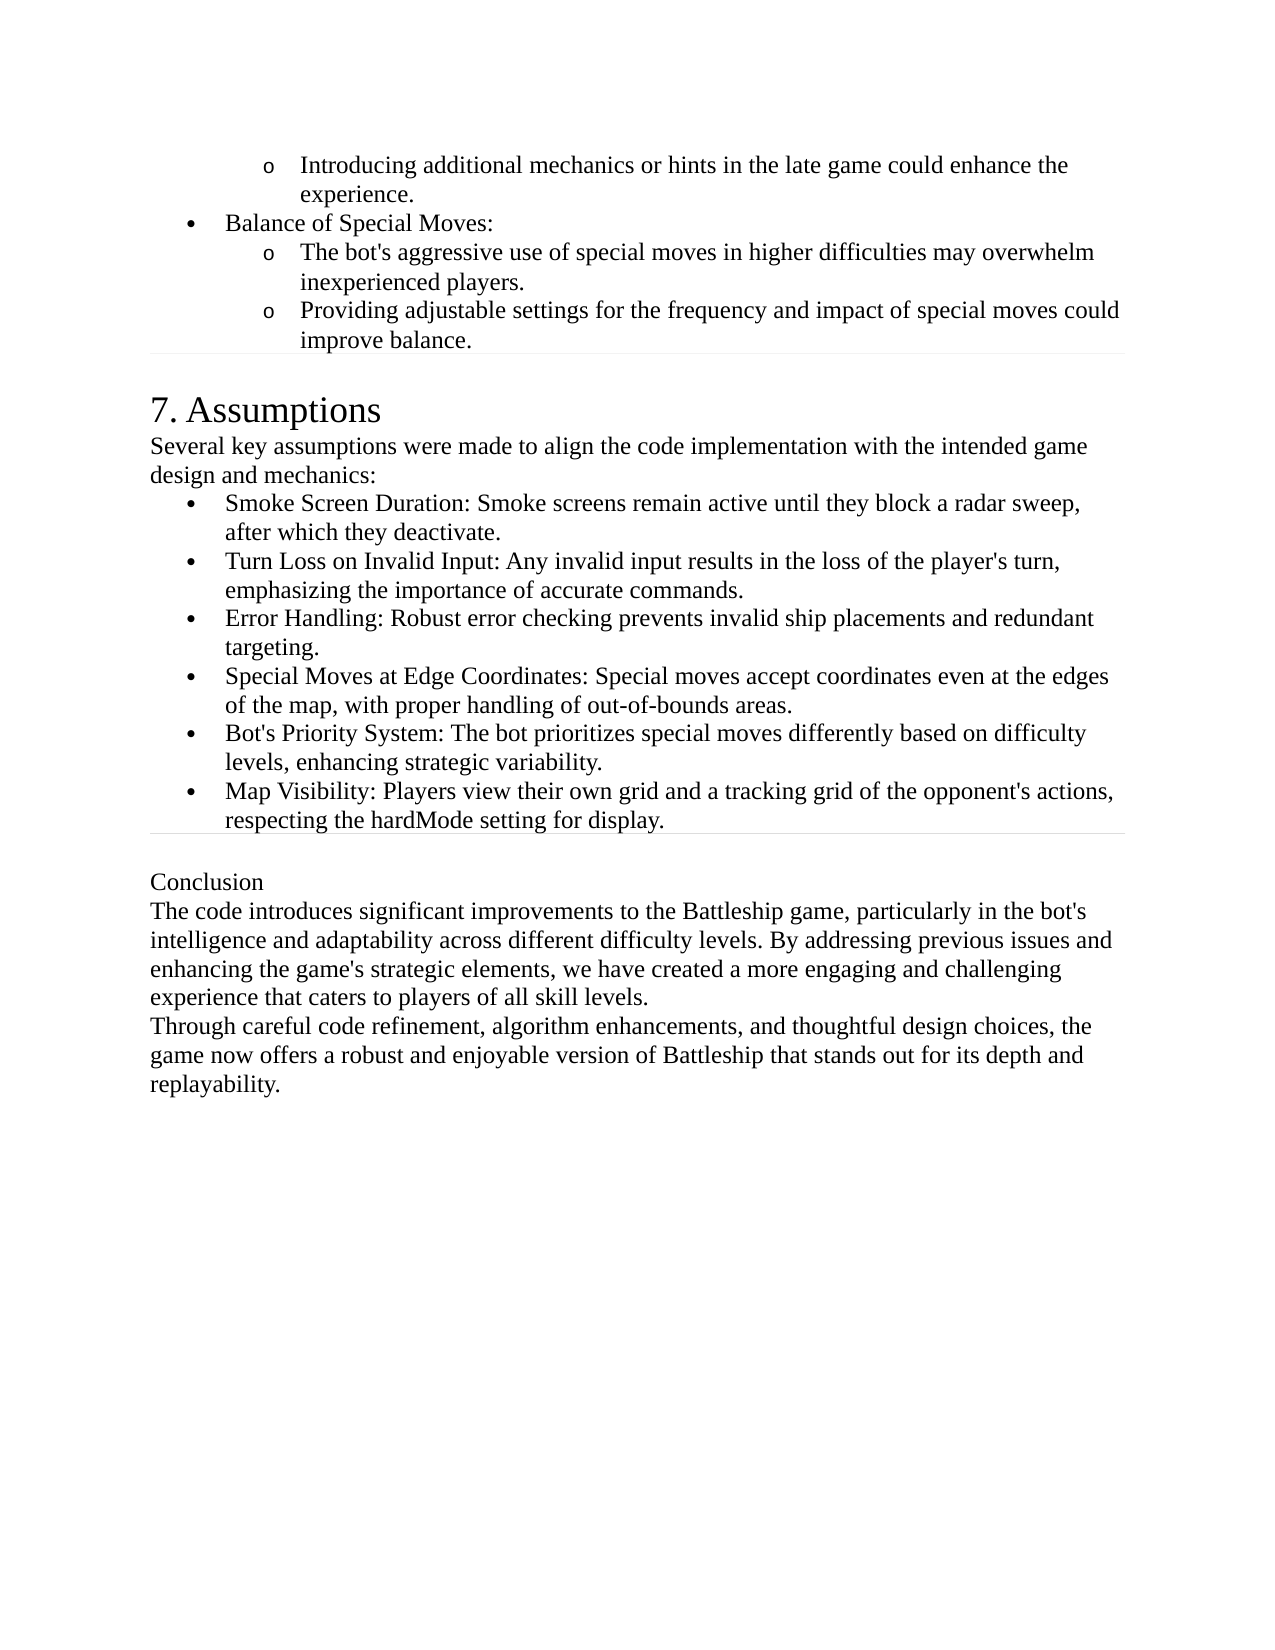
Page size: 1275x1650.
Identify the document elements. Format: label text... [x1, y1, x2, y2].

list The bot's aggressive use of special moves in higher difficulties may overwhelm inexperienced players. [262, 237, 1125, 295]
text Through careful code refinement, algorithm enhancements, and thoughtful design choices, the game now offers a robust and enjoyable version of Battleship that stands out for its depth and replayability. [150, 1011, 1125, 1097]
list Providing adjustable settings for the frequency and impact of special moves could improve balance. [262, 295, 1125, 353]
list Balance of Special Moves: [187, 208, 1125, 237]
list Introducing additional mechanics or hints in the late game could enhance the experience. [262, 150, 1125, 208]
text 7. Assumptions [150, 388, 1125, 431]
text Conclusion [150, 867, 1125, 896]
list Turn Loss on Invalid Input: Any invalid input results in the loss of the player's turn, emphasizing the importance of accurate commands. [187, 546, 1125, 603]
text Several key assumptions were made to align the code implementation with the intended game design and mechanics: [150, 431, 1125, 488]
list Smoke Screen Duration: Smoke screens remain active until they block a radar sweep, after which they deactivate. [187, 488, 1125, 546]
list Map Visibility: Players view their own grid and a tracking grid of the opponent's actions, respecting the hardMode setting for display. [187, 776, 1125, 833]
text The code introduces significant improvements to the Battleship game, particularly in the bot's intelligence and adaptability across different difficulty levels. By addressing previous issues and enhancing the game's strategic elements, we have created a more engaging and challenging experience that caters to players of all skill levels. [150, 896, 1125, 1011]
list Special Moves at Edge Coordinates: Special moves accept coordinates even at the edges of the map, with proper handling of out-of-bounds areas. [187, 661, 1125, 718]
list Bot's Priority System: The bot prioritizes special moves differently based on difficulty levels, enhancing strategic variability. [187, 718, 1125, 776]
list Error Handling: Robust error checking prevents invalid ship placements and redundant targeting. [187, 603, 1125, 661]
